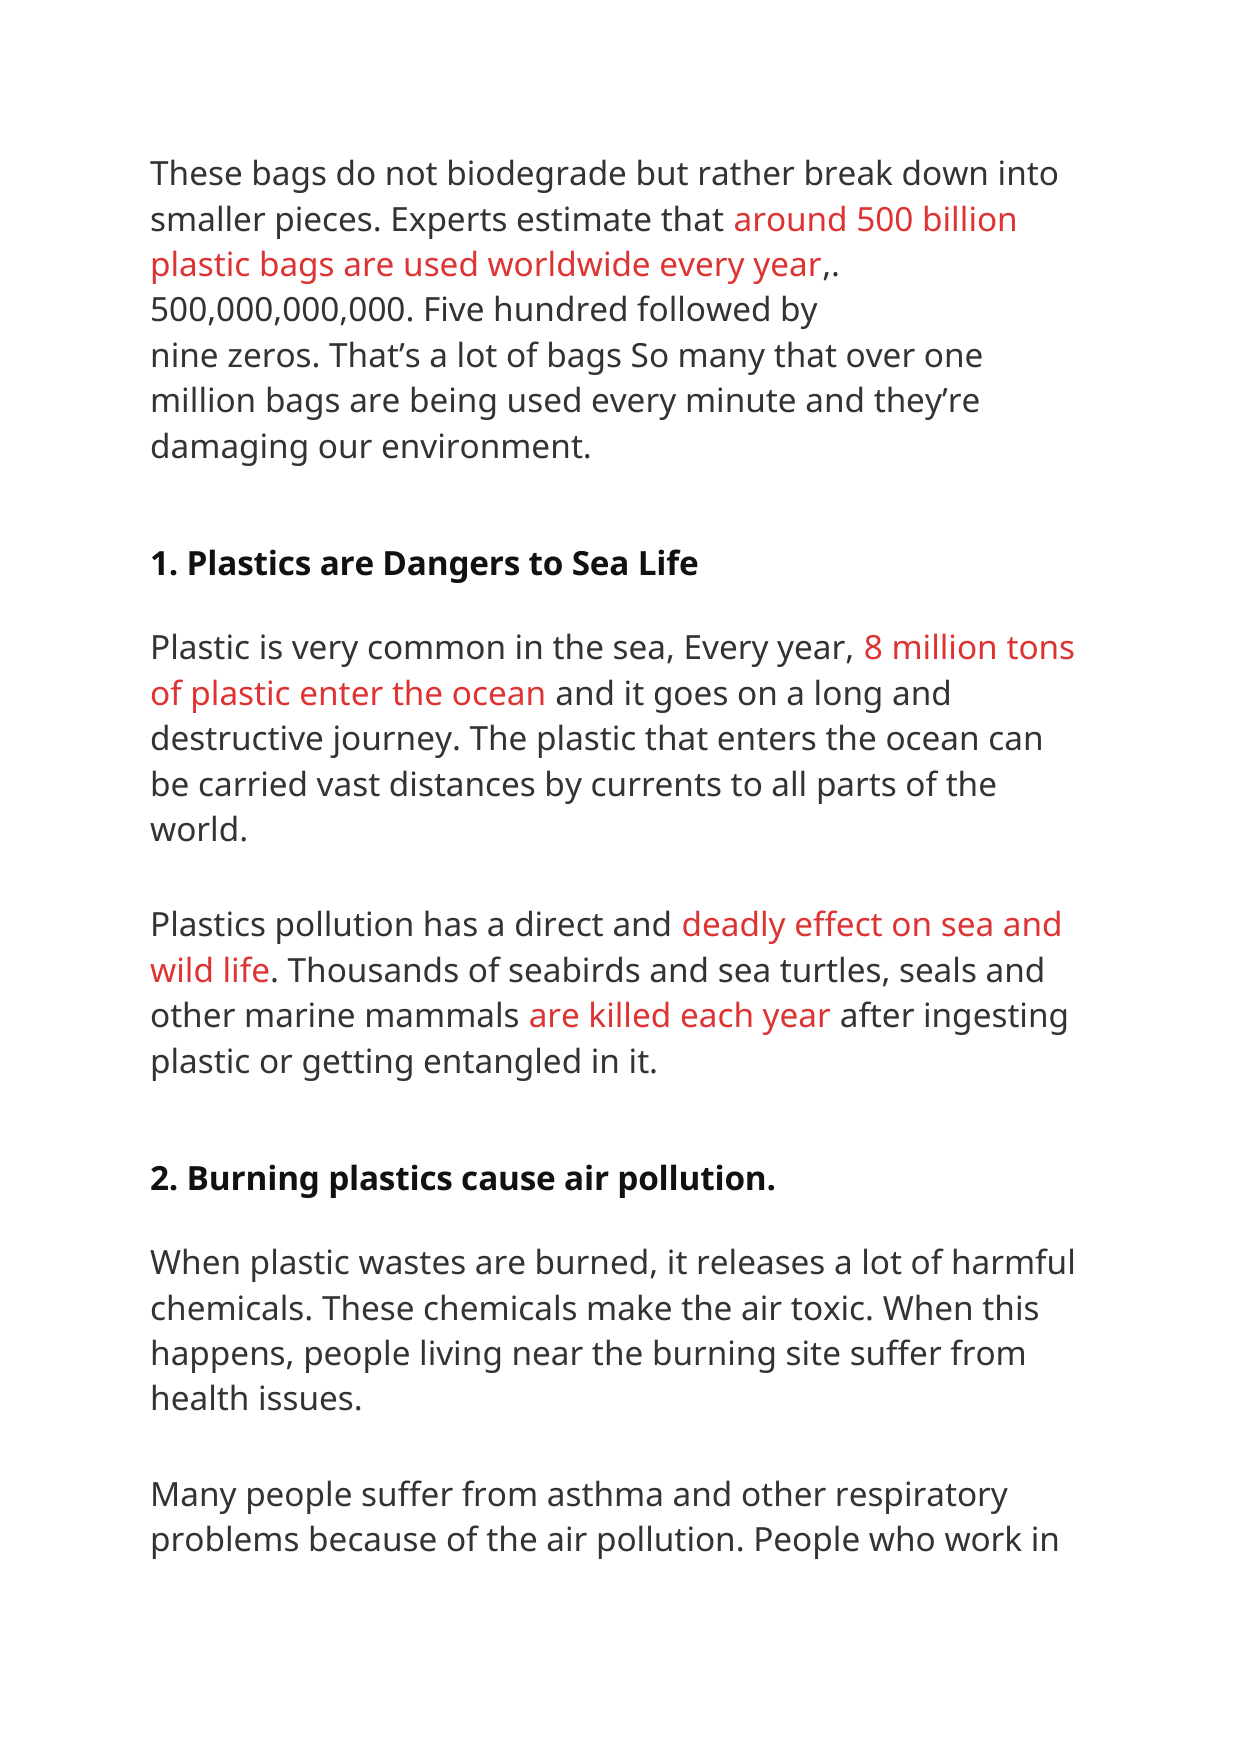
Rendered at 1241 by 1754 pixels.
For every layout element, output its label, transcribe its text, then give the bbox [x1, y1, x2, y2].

text These bags do not biodegrade but rather break down into smaller pieces. Experts estimate that around 500 billion plastic bags are used worldwide every year,. 500,000,000,000. Five hundred followed by nine zeros. That’s a lot of bags So many that over one million bags are being used every minute and they’re damaging our environment. [150, 150, 1090, 468]
subtitle 1. Plastics are Dangers to Sea Life [150, 539, 1090, 585]
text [150, 1471, 1090, 1561]
text When plastic wastes are burned, it releases a lot of harmful chemicals. These chemicals make the air toxic. When this happens, people living near the burning site suffer from health issues. [150, 1239, 1090, 1421]
text Plastics pollution has a direct and deadly effect on sea and wild life. Thousands of seabirds and sea turtles, seals and other marine mammals are killed each year after ingesting plastic or getting entangled in it. [150, 901, 1090, 1083]
subtitle 2. Burning plastics cause air pollution. [150, 1154, 1090, 1200]
text Plastic is very common in the sea, Every year, 8 million tons of plastic enter the ocean and it goes on a long and destructive journey. The plastic that enters the ocean can be carried vast distances by currents to all parts of the world. [150, 624, 1090, 851]
